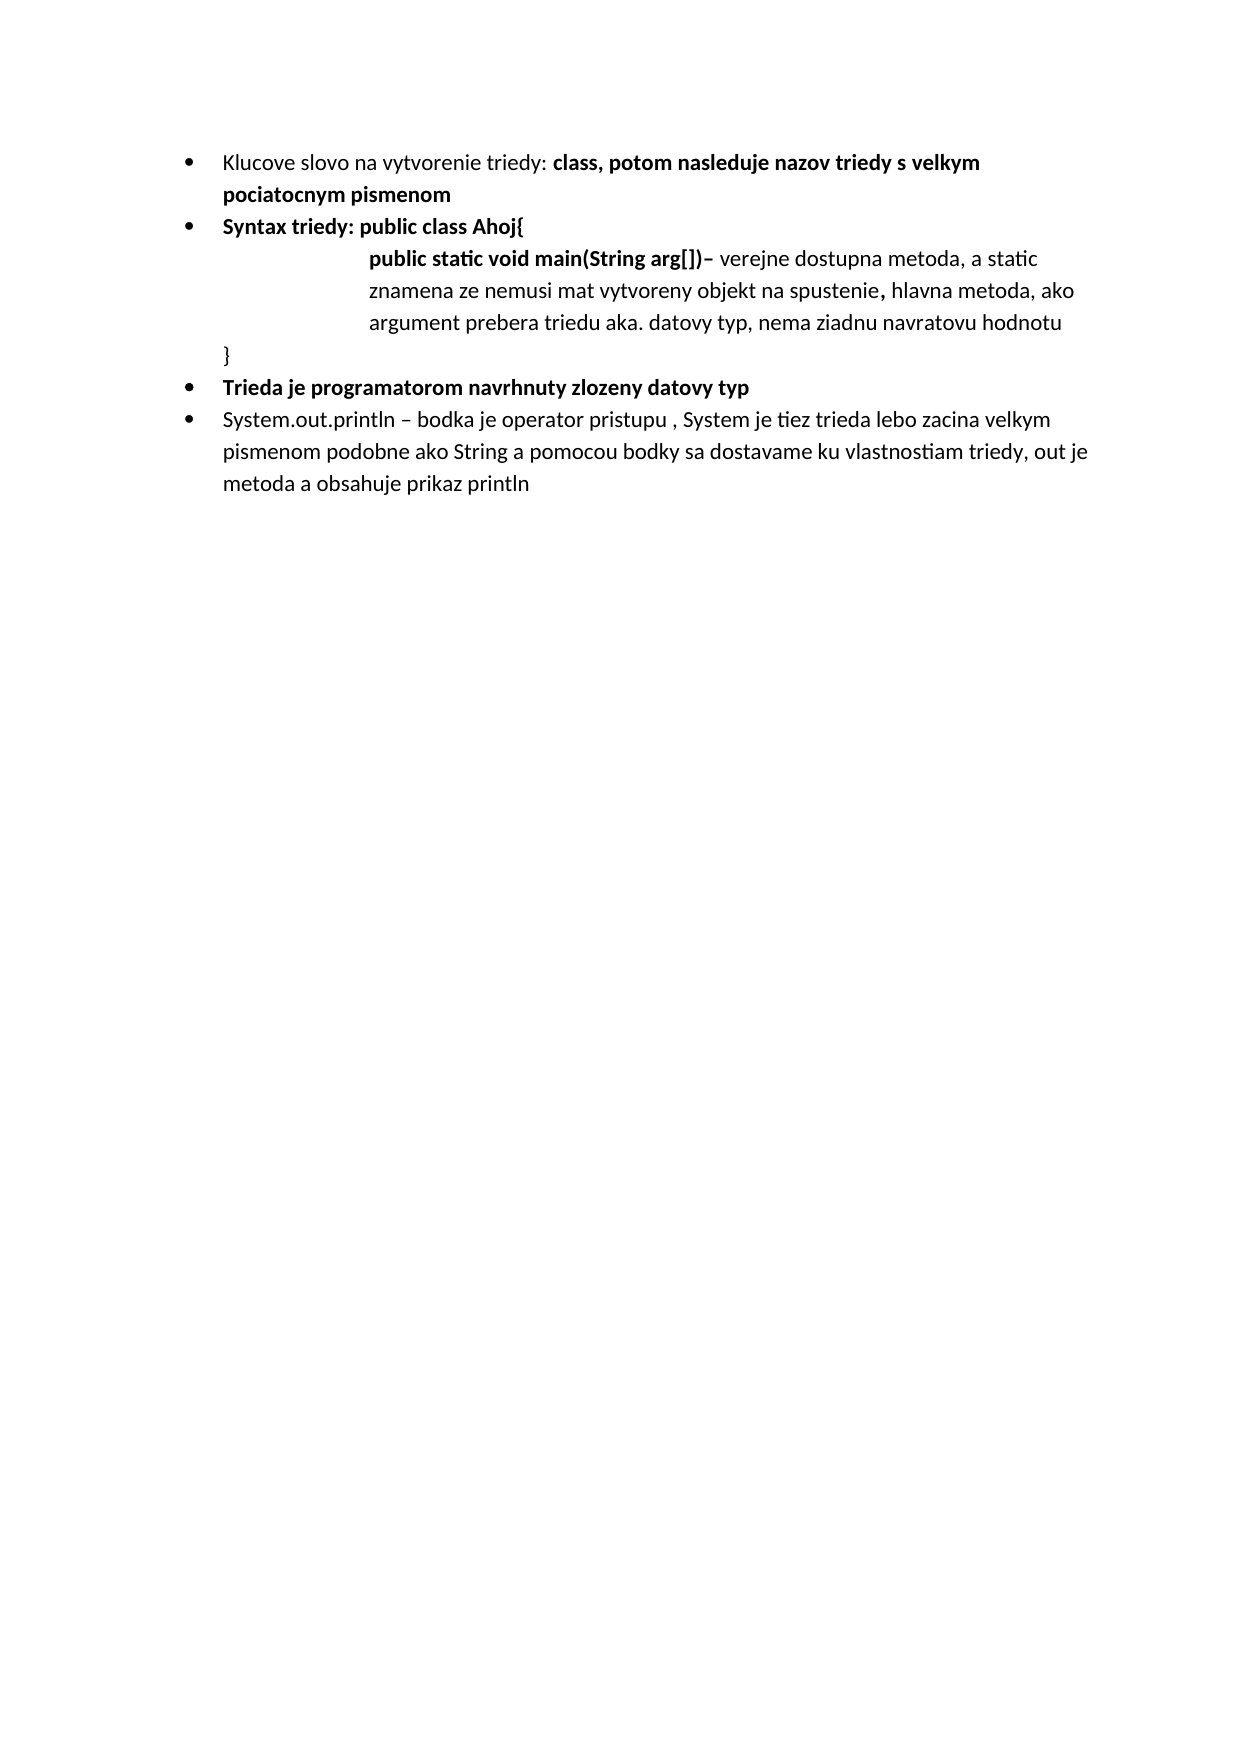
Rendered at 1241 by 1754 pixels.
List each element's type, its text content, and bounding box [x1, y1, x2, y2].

list public static void main(String arg[])– verejne dostupna metoda, a static znamena ze nemusi mat vytvoreny objekt na spustenie, hlavna metoda, ako argument prebera triedu aka. datovy typ, nema ziadnu navratovu hodnotu [369, 244, 1093, 337]
list Trieda je programatorom navrhnuty zlozeny datovy typ [185, 373, 1093, 401]
list Klucove slovo na vytvorenie triedy: class, potom nasleduje nazov triedy s velkym pociatocnym pismenom [185, 148, 1093, 208]
list Syntax triedy: public class Ahoj{ [185, 212, 1093, 240]
list } [223, 341, 1093, 369]
list System.out.println – bodka je operator pristupu , System je tiez trieda lebo zacina velkym pismenom podobne ako String a pomocou bodky sa dostavame ku vlastnostiam triedy, out je metoda a obsahuje prikaz println [185, 405, 1093, 497]
